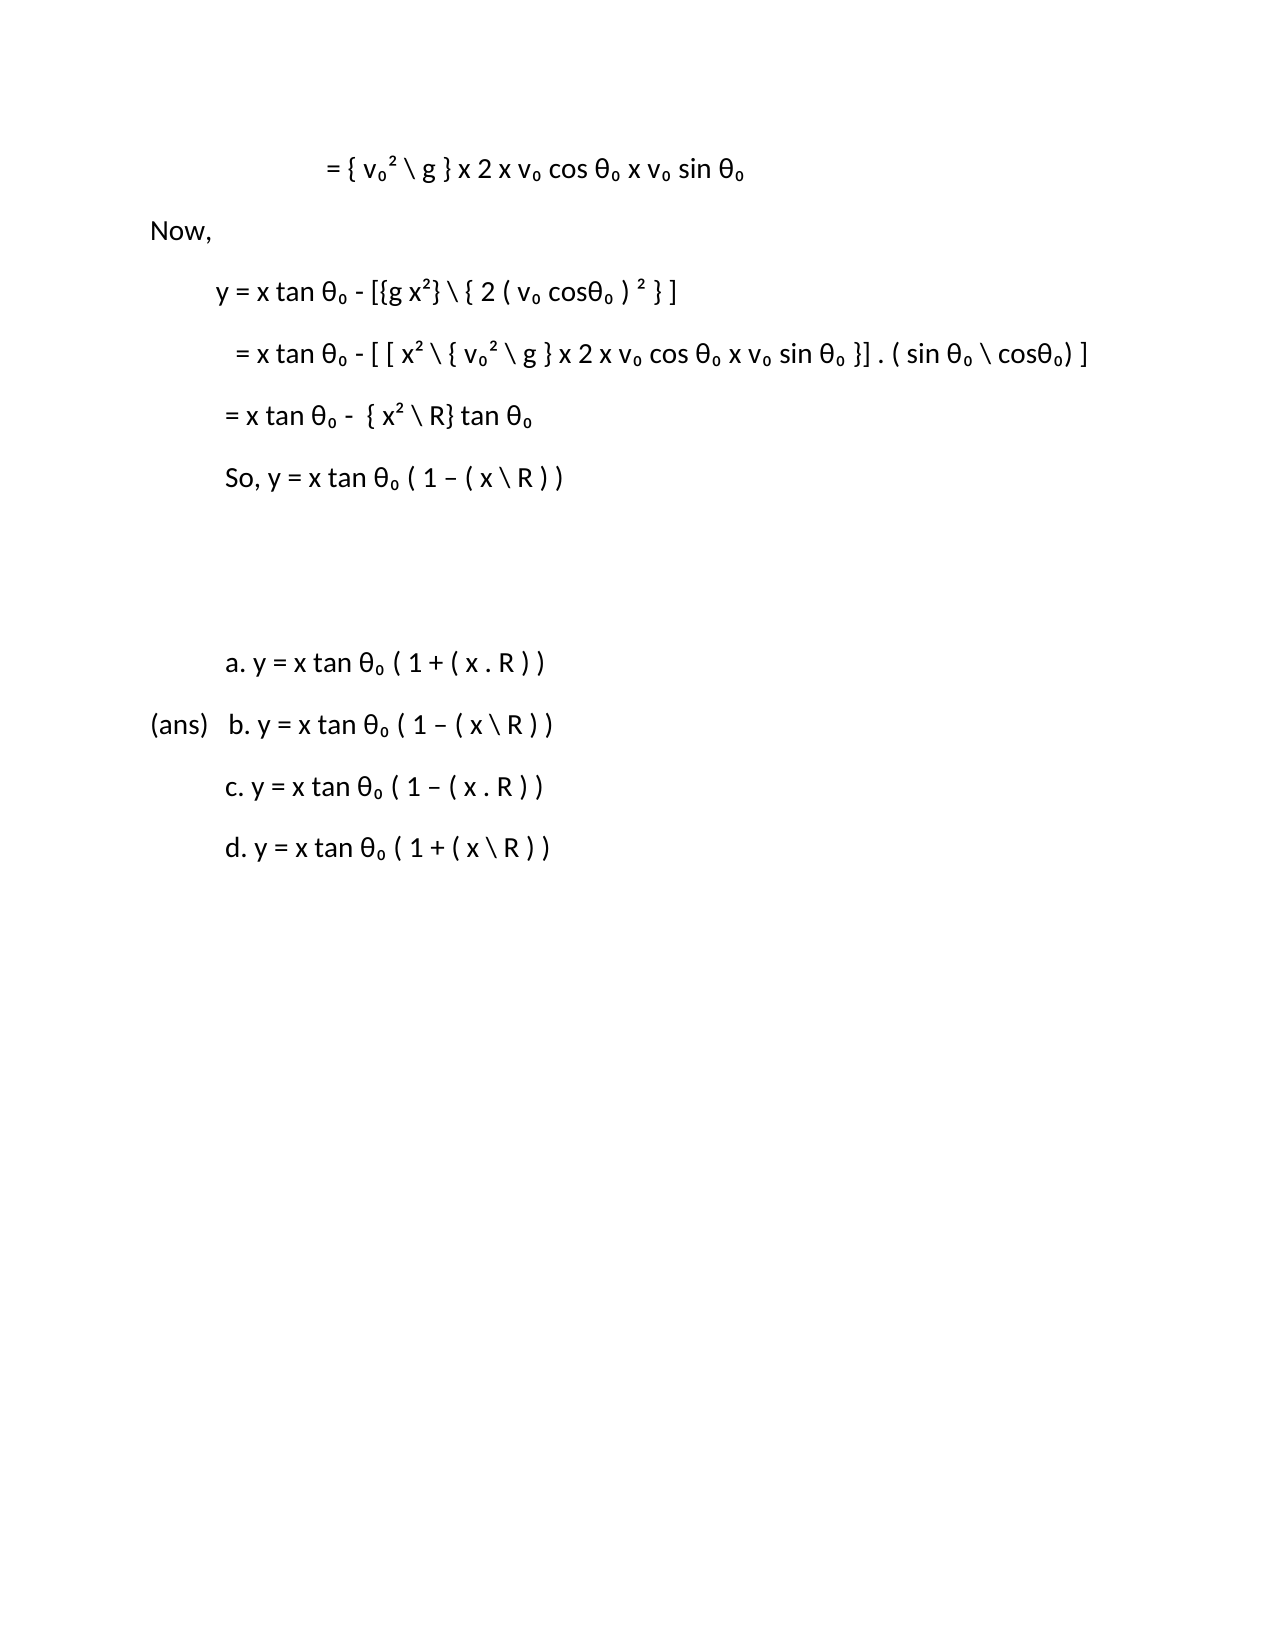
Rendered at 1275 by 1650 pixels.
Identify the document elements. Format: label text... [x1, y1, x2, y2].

text d. y = x tan θ₀ ( 1 + ( x \ R ) ) [150, 829, 1125, 865]
text = x tan θ₀ - [ [ x² \ { v₀² \ g } x 2 x v₀ cos θ₀ x v₀ sin θ₀ }] . ( sin θ₀ \ cosθ₀) ] [150, 335, 1125, 371]
text Now, [150, 212, 1125, 247]
text = { v₀² \ g } x 2 x v₀ cos θ₀ x v₀ sin θ₀ [150, 150, 1125, 186]
text c. y = x tan θ₀ ( 1 – ( x . R ) ) [150, 768, 1125, 803]
text = x tan θ₀ - { x² \ R} tan θ₀ [150, 397, 1125, 433]
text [150, 273, 1125, 309]
text So, y = x tan θ₀ ( 1 – ( x \ R ) ) [150, 459, 1125, 494]
text a. y = x tan θ₀ ( 1 + ( x . R ) ) [150, 644, 1125, 680]
text (ans) b. y = x tan θ₀ ( 1 – ( x \ R ) ) [150, 706, 1125, 742]
